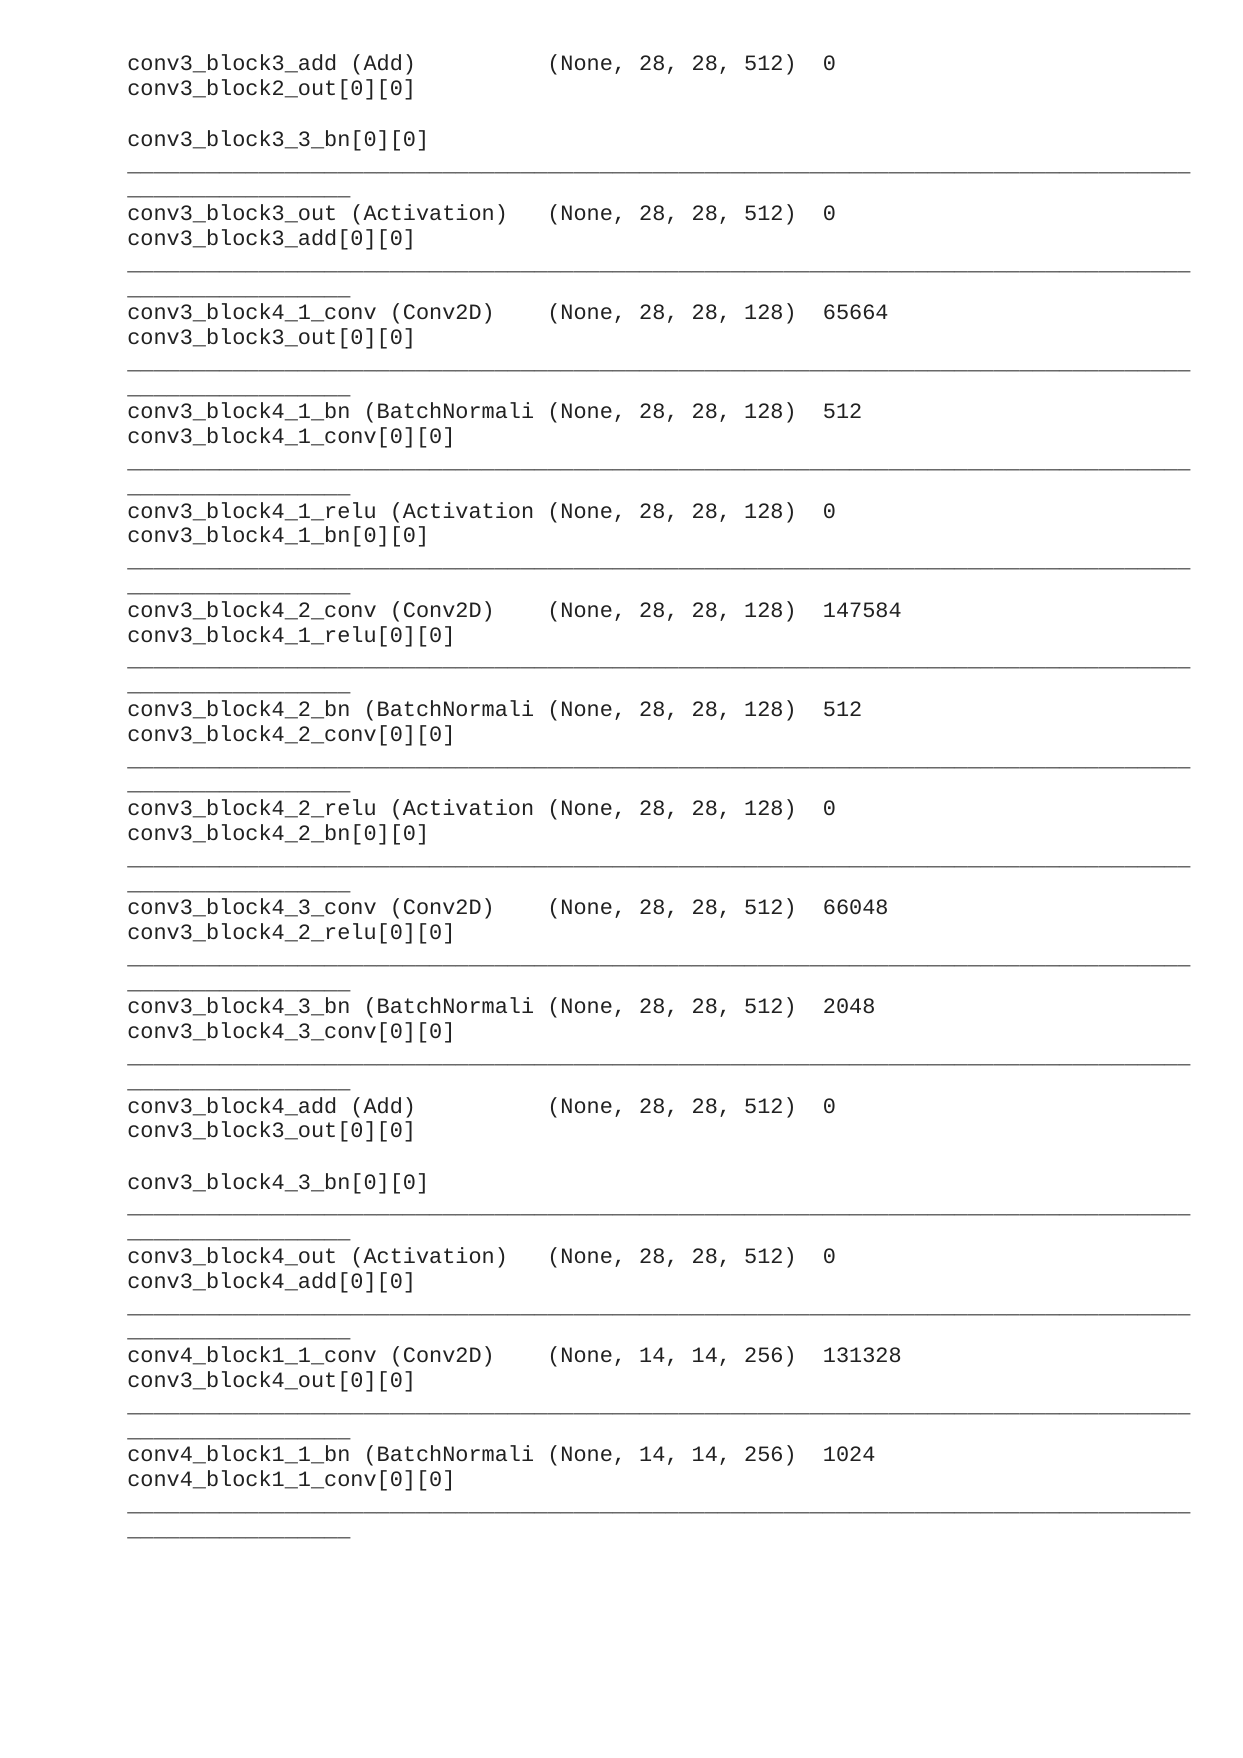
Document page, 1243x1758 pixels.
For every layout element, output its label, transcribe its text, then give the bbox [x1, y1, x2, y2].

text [350, 153, 1191, 202]
text conv3_block4_1_conv (Conv2D) (None, 28, 28, 128) 65664 conv3_block3_out[0][0] [416, 302, 1191, 351]
text conv3_block4_2_bn (BatchNormali (None, 28, 28, 128) 512 conv3_block4_2_conv[0][0] [455, 698, 1191, 748]
text conv3_block3_add (Add) (None, 28, 28, 512) 0 conv3_block2_out[0][0] [416, 52, 1191, 102]
text __________________________________________________________________________________________________ [350, 748, 1191, 797]
text __________________________________________________________________________________________________ [127, 649, 1191, 698]
text conv4_block1_1_bn (BatchNormali (None, 14, 14, 256) 1024 conv4_block1_1_conv[0][0] [127, 1443, 1191, 1493]
text conv3_block4_out (Activation) (None, 28, 28, 512) 0 conv3_block4_add[0][0] [416, 1245, 1191, 1295]
text __________________________________________________________________________________________________ [350, 847, 1191, 897]
text __________________________________________________________________________________________________ [127, 1295, 1191, 1344]
text conv3_block4_3_bn[0][0] [127, 1144, 1191, 1196]
text conv3_block4_add (Add) (None, 28, 28, 512) 0 conv3_block3_out[0][0] [416, 1095, 1191, 1144]
text conv3_block3_3_bn[0][0] [127, 102, 1191, 153]
text conv3_block4_3_conv (Conv2D) (None, 28, 28, 512) 66048 conv3_block4_2_relu[0][0] [455, 897, 1191, 946]
text conv3_block4_1_relu (Activation (None, 28, 28, 128) 0 conv3_block4_1_bn[0][0] [429, 500, 1191, 549]
text conv3_block4_2_relu (Activation (None, 28, 28, 128) 0 conv3_block4_2_bn[0][0] [127, 797, 1191, 847]
text conv4_block1_1_conv (Conv2D) (None, 14, 14, 256) 131328 conv3_block4_out[0][0] [416, 1344, 1191, 1394]
text conv3_block4_1_bn (BatchNormali (None, 28, 28, 128) 512 conv3_block4_1_conv[0][0] [455, 401, 1191, 450]
text __________________________________________________________________________________________________ [350, 252, 1191, 302]
text conv3_block3_out (Activation) (None, 28, 28, 512) 0 conv3_block3_add[0][0] [127, 202, 1191, 252]
text conv3_block4_2_conv (Conv2D) (None, 28, 28, 128) 147584 conv3_block4_1_relu[0][0] [455, 599, 1191, 649]
text __________________________________________________________________________________________________ [350, 1196, 1191, 1245]
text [350, 1493, 1191, 1543]
text __________________________________________________________________________________________________ [350, 1394, 1191, 1443]
text __________________________________________________________________________________________________ [350, 1045, 1191, 1095]
text __________________________________________________________________________________________________ [350, 351, 1191, 401]
text __________________________________________________________________________________________________ [350, 450, 1191, 500]
text __________________________________________________________________________________________________ [127, 549, 1191, 599]
text conv3_block4_3_bn (BatchNormali (None, 28, 28, 512) 2048 conv3_block4_3_conv[0][0] [455, 996, 1191, 1045]
text __________________________________________________________________________________________________ [350, 946, 1191, 996]
